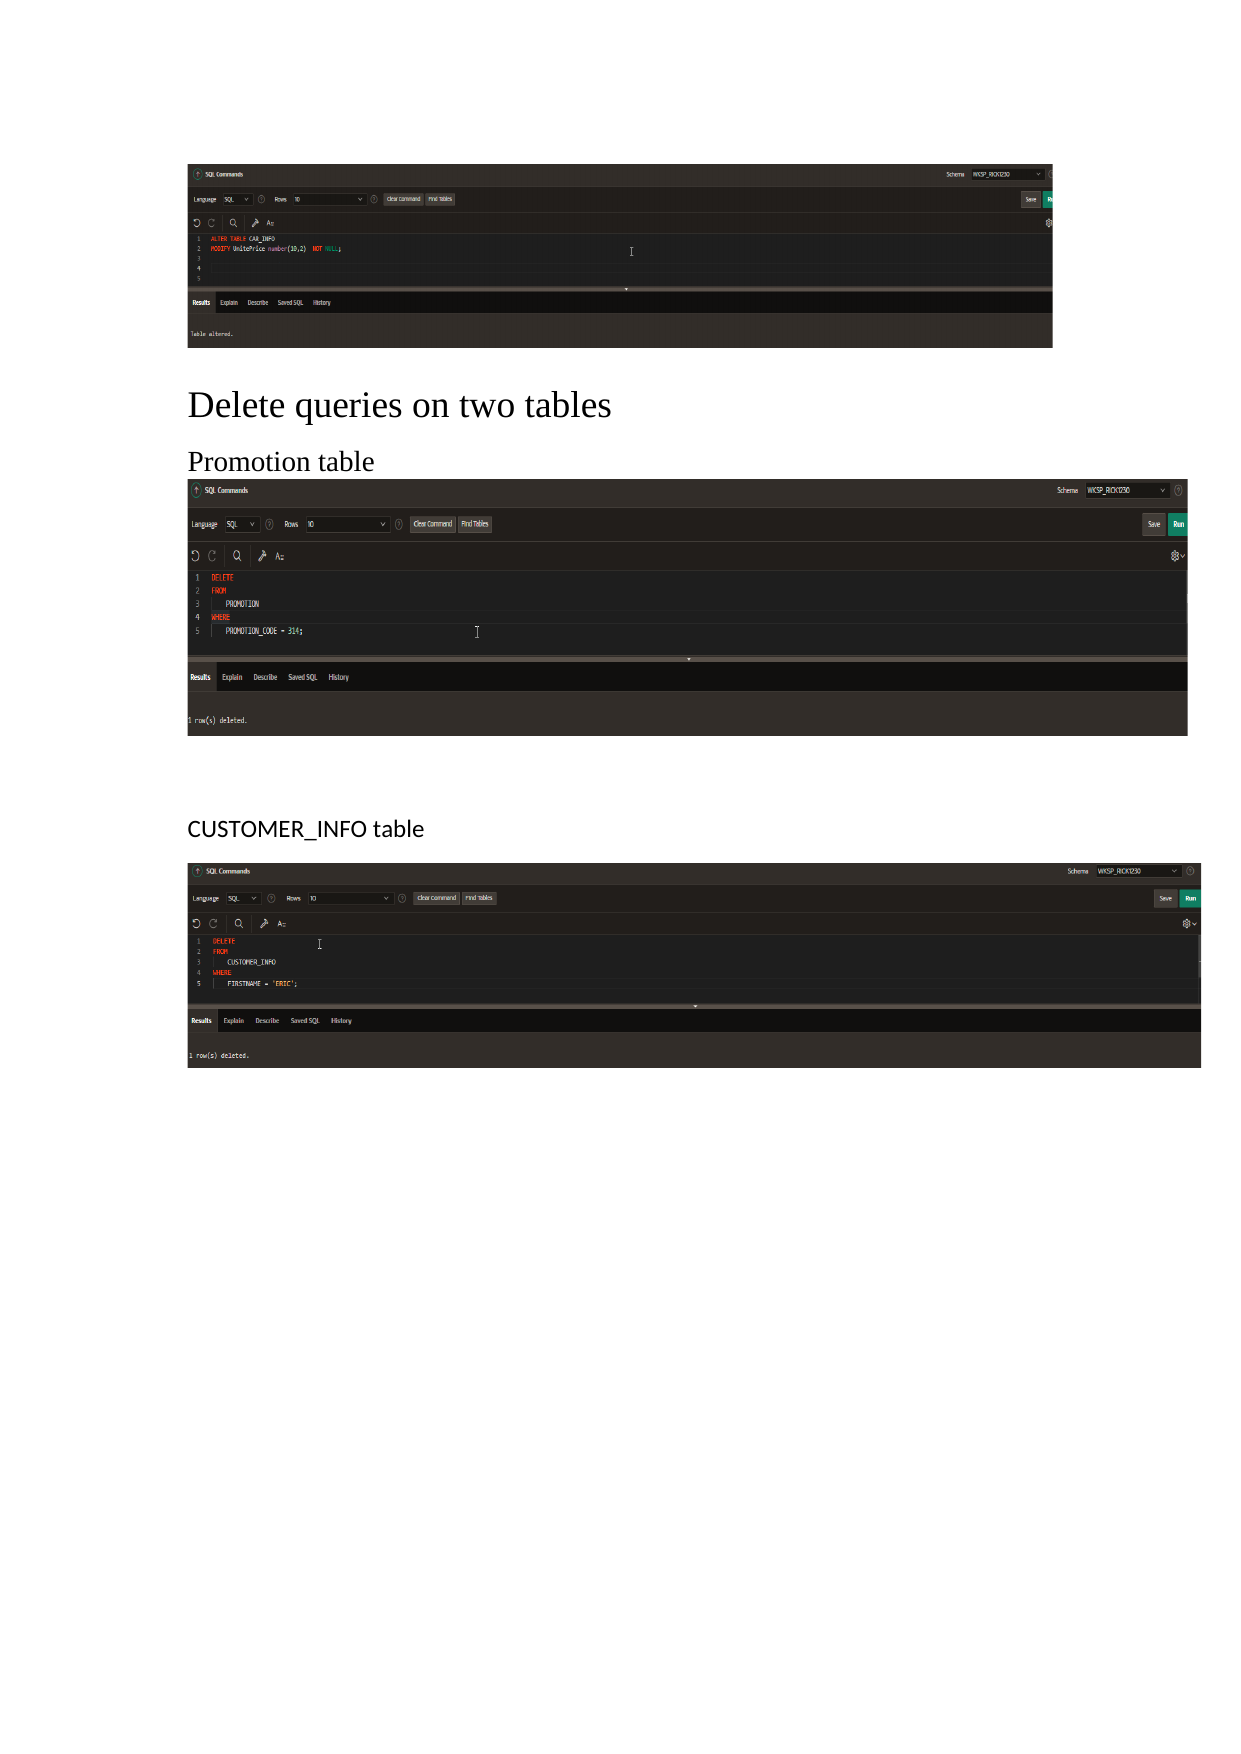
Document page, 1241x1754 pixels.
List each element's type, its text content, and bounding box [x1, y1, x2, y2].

picture [187, 863, 1202, 1068]
text CUSTOMER_INFO table [187, 810, 1053, 847]
picture [187, 479, 1188, 736]
text Promotion table [187, 442, 1053, 479]
text Delete queries on two tables [187, 367, 1053, 442]
picture [187, 164, 1053, 348]
